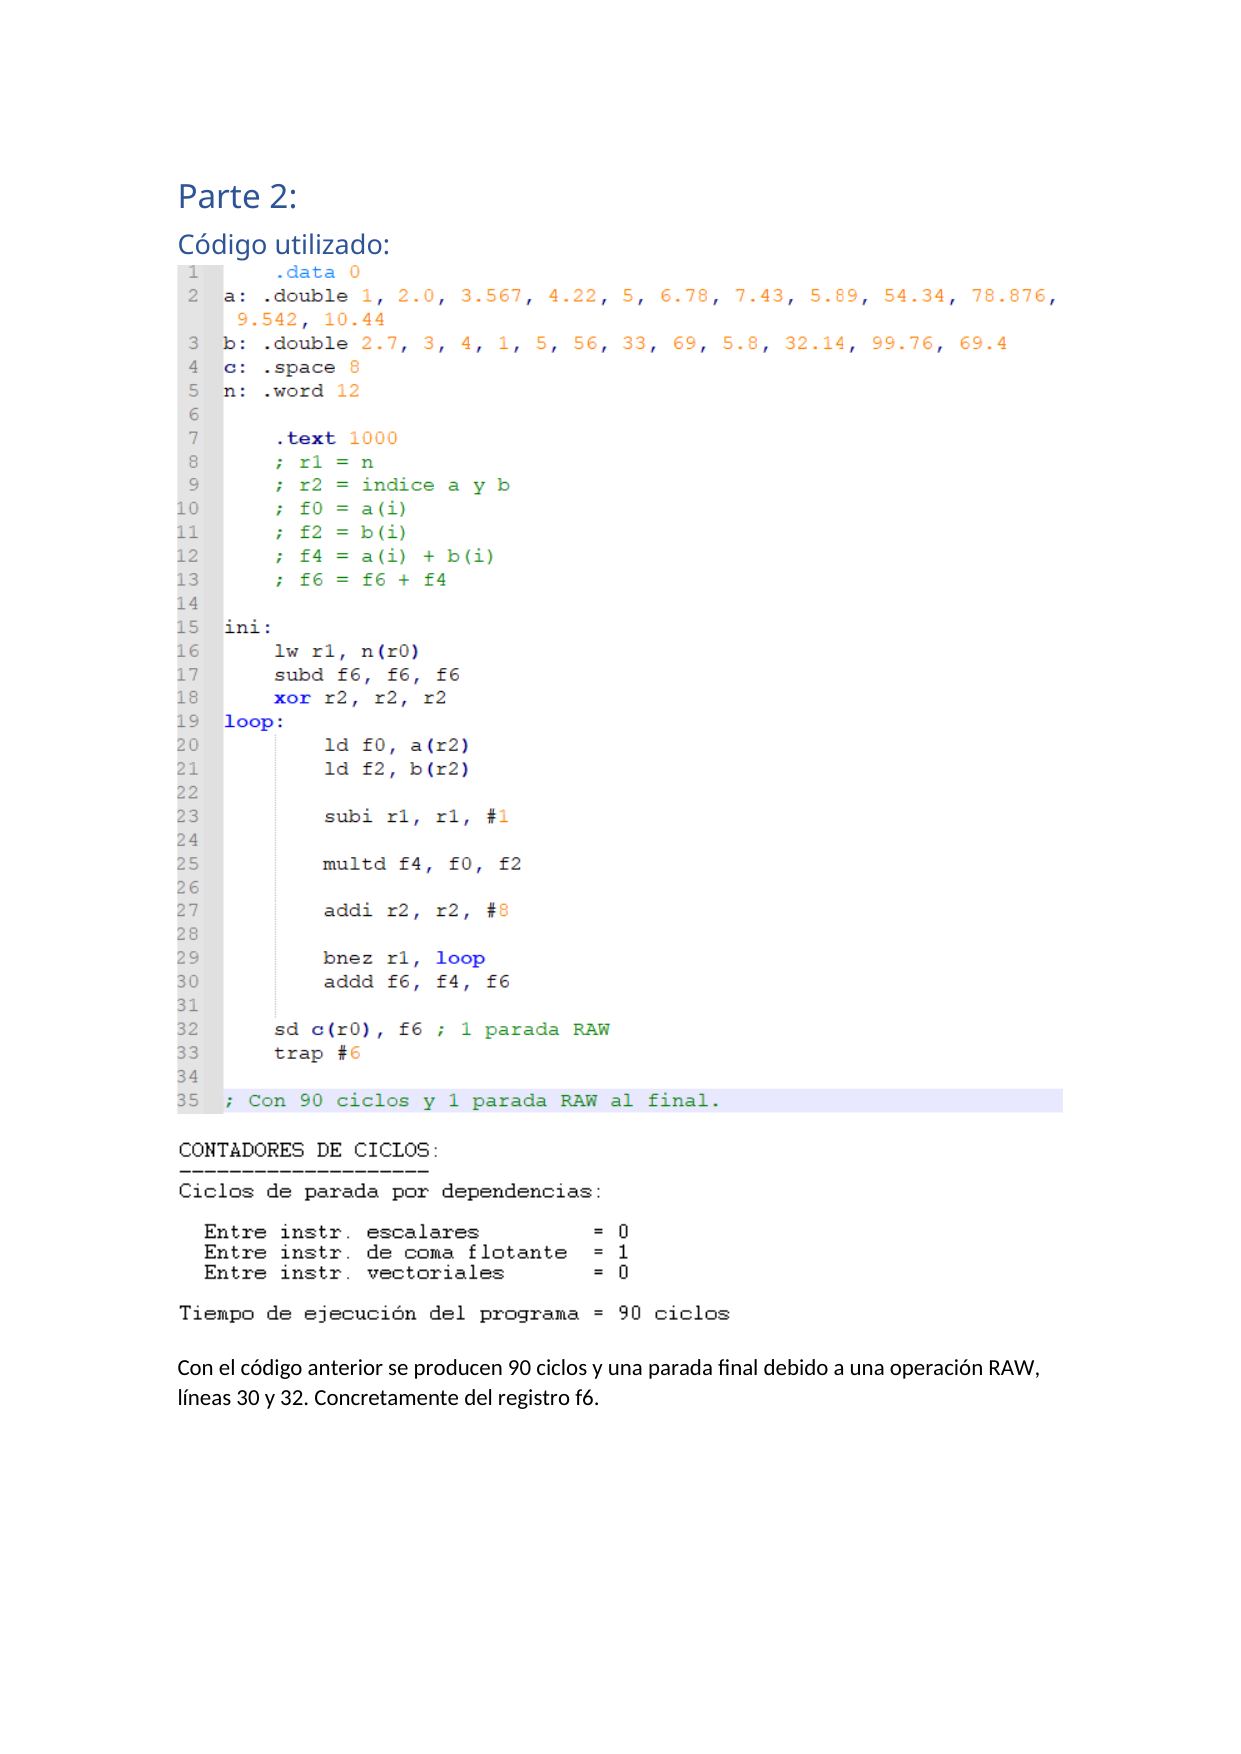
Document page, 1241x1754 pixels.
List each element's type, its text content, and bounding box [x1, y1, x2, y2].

text Con el código anterior se producen 90 ciclos y una parada final debido a una operación RAW, líneas 30 y 32. Concretamente del registro f6. [177, 1353, 1063, 1411]
subtitle Código utilizado: [177, 226, 1063, 263]
subtitle Parte 2: [177, 173, 1063, 218]
picture [177, 265, 1063, 1114]
picture [177, 1132, 767, 1334]
